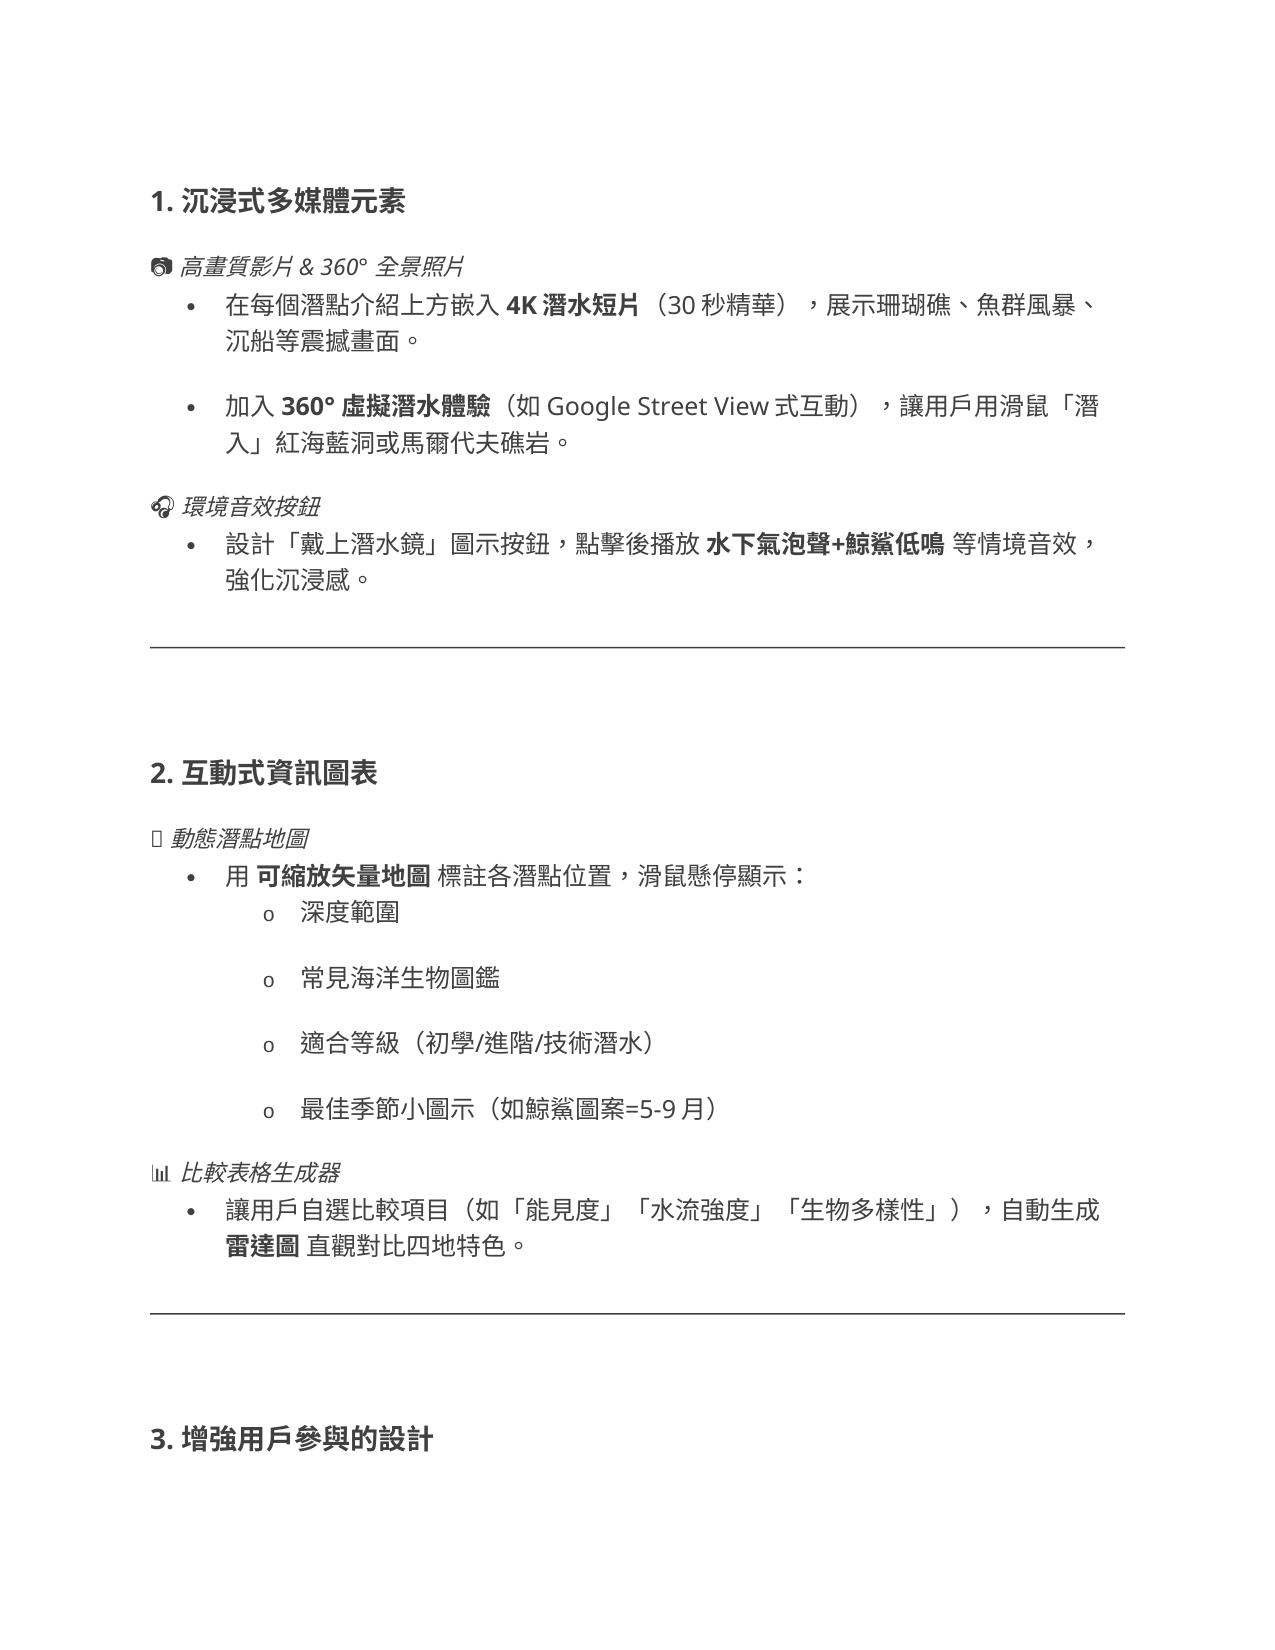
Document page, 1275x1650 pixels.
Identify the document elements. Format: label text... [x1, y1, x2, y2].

subtitle 3. 增強用戶參與的設計 [150, 1417, 1125, 1458]
list 用 可縮放矢量地圖 標註各潛點位置，滑鼠懸停顯示： [187, 857, 1125, 893]
subtitle 1. 沉浸式多媒體元素 [150, 179, 1125, 220]
list 最佳季節小圖示（如鯨鯊圖案=5-9月） [262, 1089, 1125, 1125]
subtitle 📊 比較表格生成器 [150, 1154, 1125, 1188]
list 加入 360° 虛擬潛水體驗（如Google Street View式互動），讓用戶用滑鼠「潛入」紅海藍洞或馬爾代夫礁岩。 [187, 387, 1125, 459]
list 讓用戶自選比較項目（如「能見度」「水流強度」「生物多樣性」），自動生成 雷達圖 直觀對比四地特色。 [187, 1191, 1125, 1263]
subtitle 📷 高畫質影片 & 360° 全景照片 [150, 249, 1125, 282]
list 深度範圍 [262, 893, 1125, 929]
subtitle 🐠 動態潛點地圖 [150, 821, 1125, 854]
list 常見海洋生物圖鑑 [262, 958, 1125, 994]
list 適合等級（初學/進階/技術潛水） [262, 1024, 1125, 1060]
list 設計「戴上潛水鏡」圖示按鈕，點擊後播放 水下氣泡聲+鯨鯊低鳴 等情境音效，強化沉浸感。 [187, 524, 1125, 597]
list 在每個潛點介紹上方嵌入 4K潛水短片（30秒精華），展示珊瑚礁、魚群風暴、沉船等震撼畫面。 [187, 285, 1125, 358]
subtitle 2. 互動式資訊圖表 [150, 751, 1125, 792]
subtitle 🎧 環境音效按鈕 [150, 488, 1125, 522]
